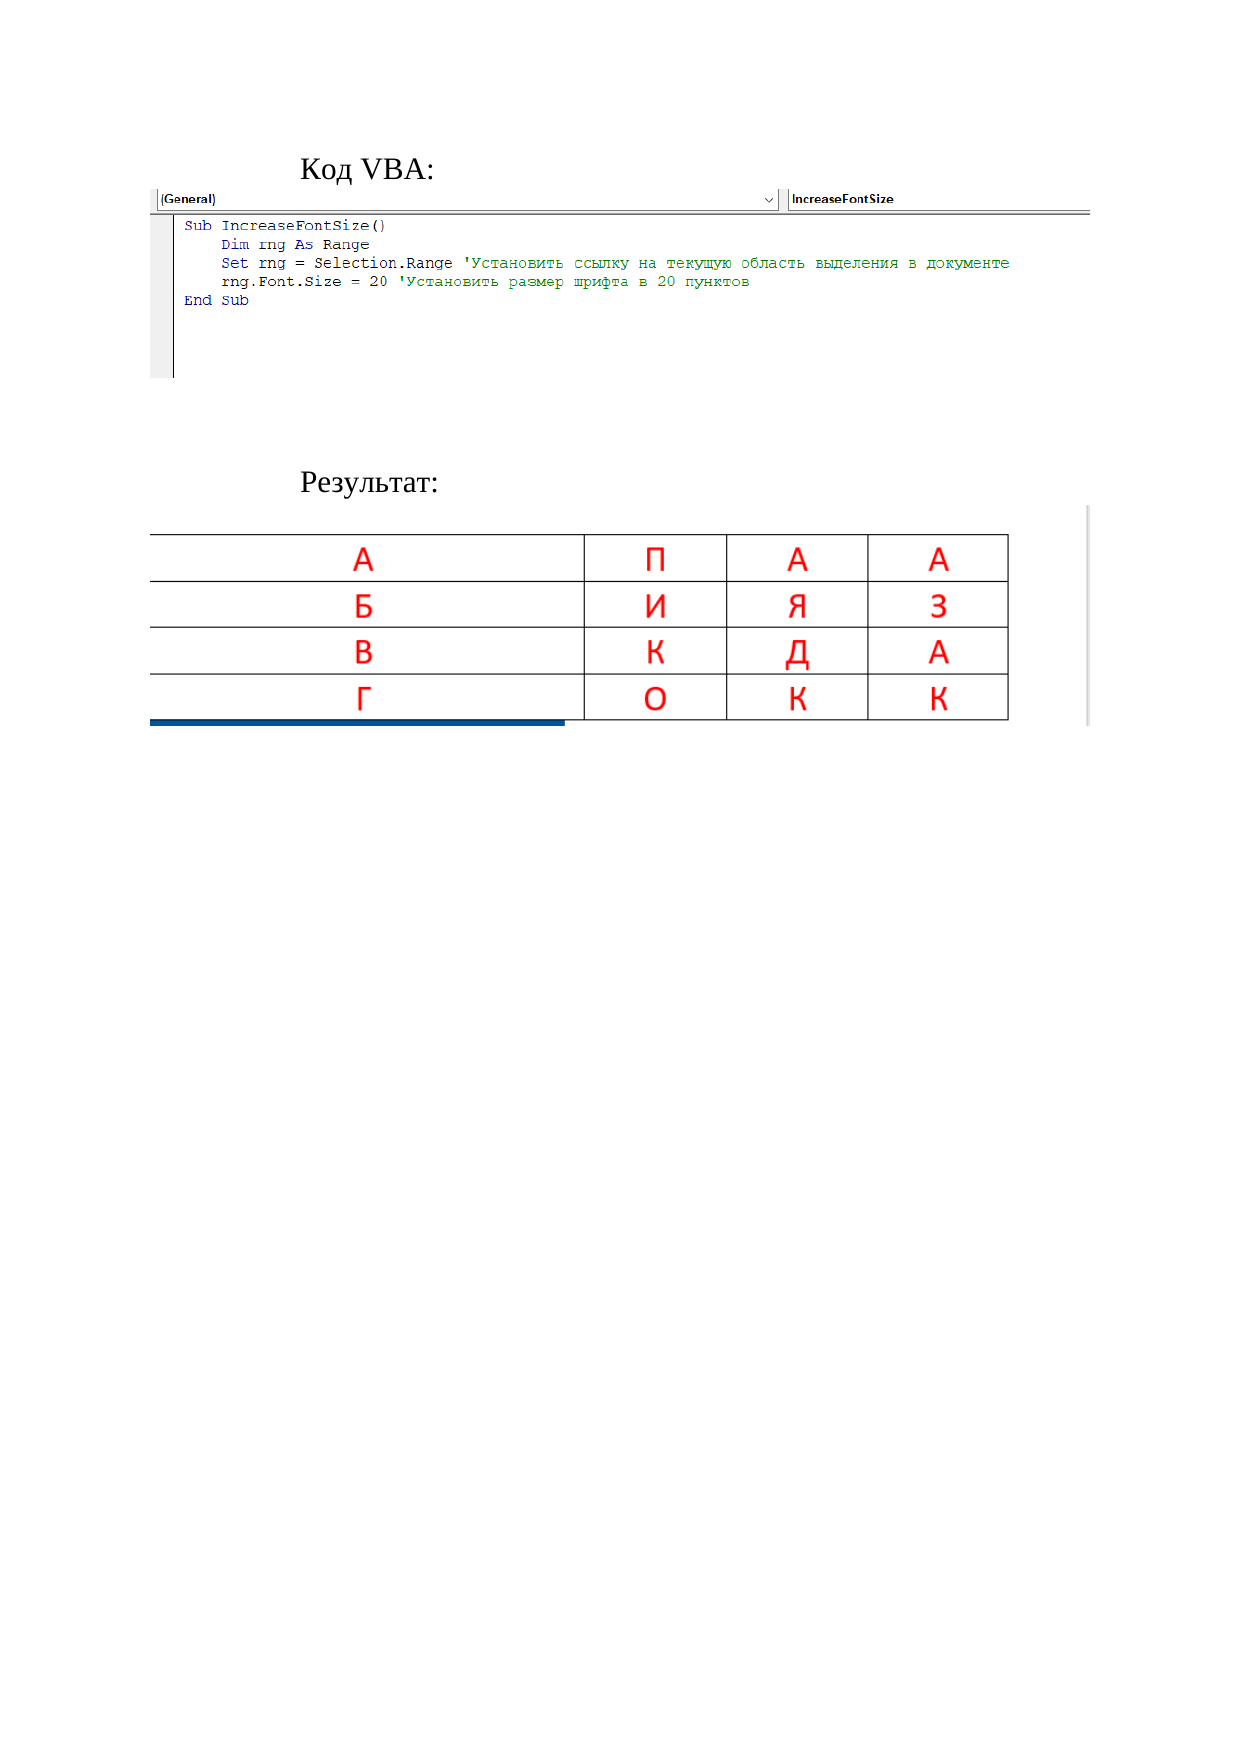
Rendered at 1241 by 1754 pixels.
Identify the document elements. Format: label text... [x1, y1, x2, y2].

text Результат: [150, 464, 1090, 499]
picture [150, 505, 1091, 726]
picture [150, 189, 1091, 378]
text Код VBA: [150, 150, 1090, 189]
